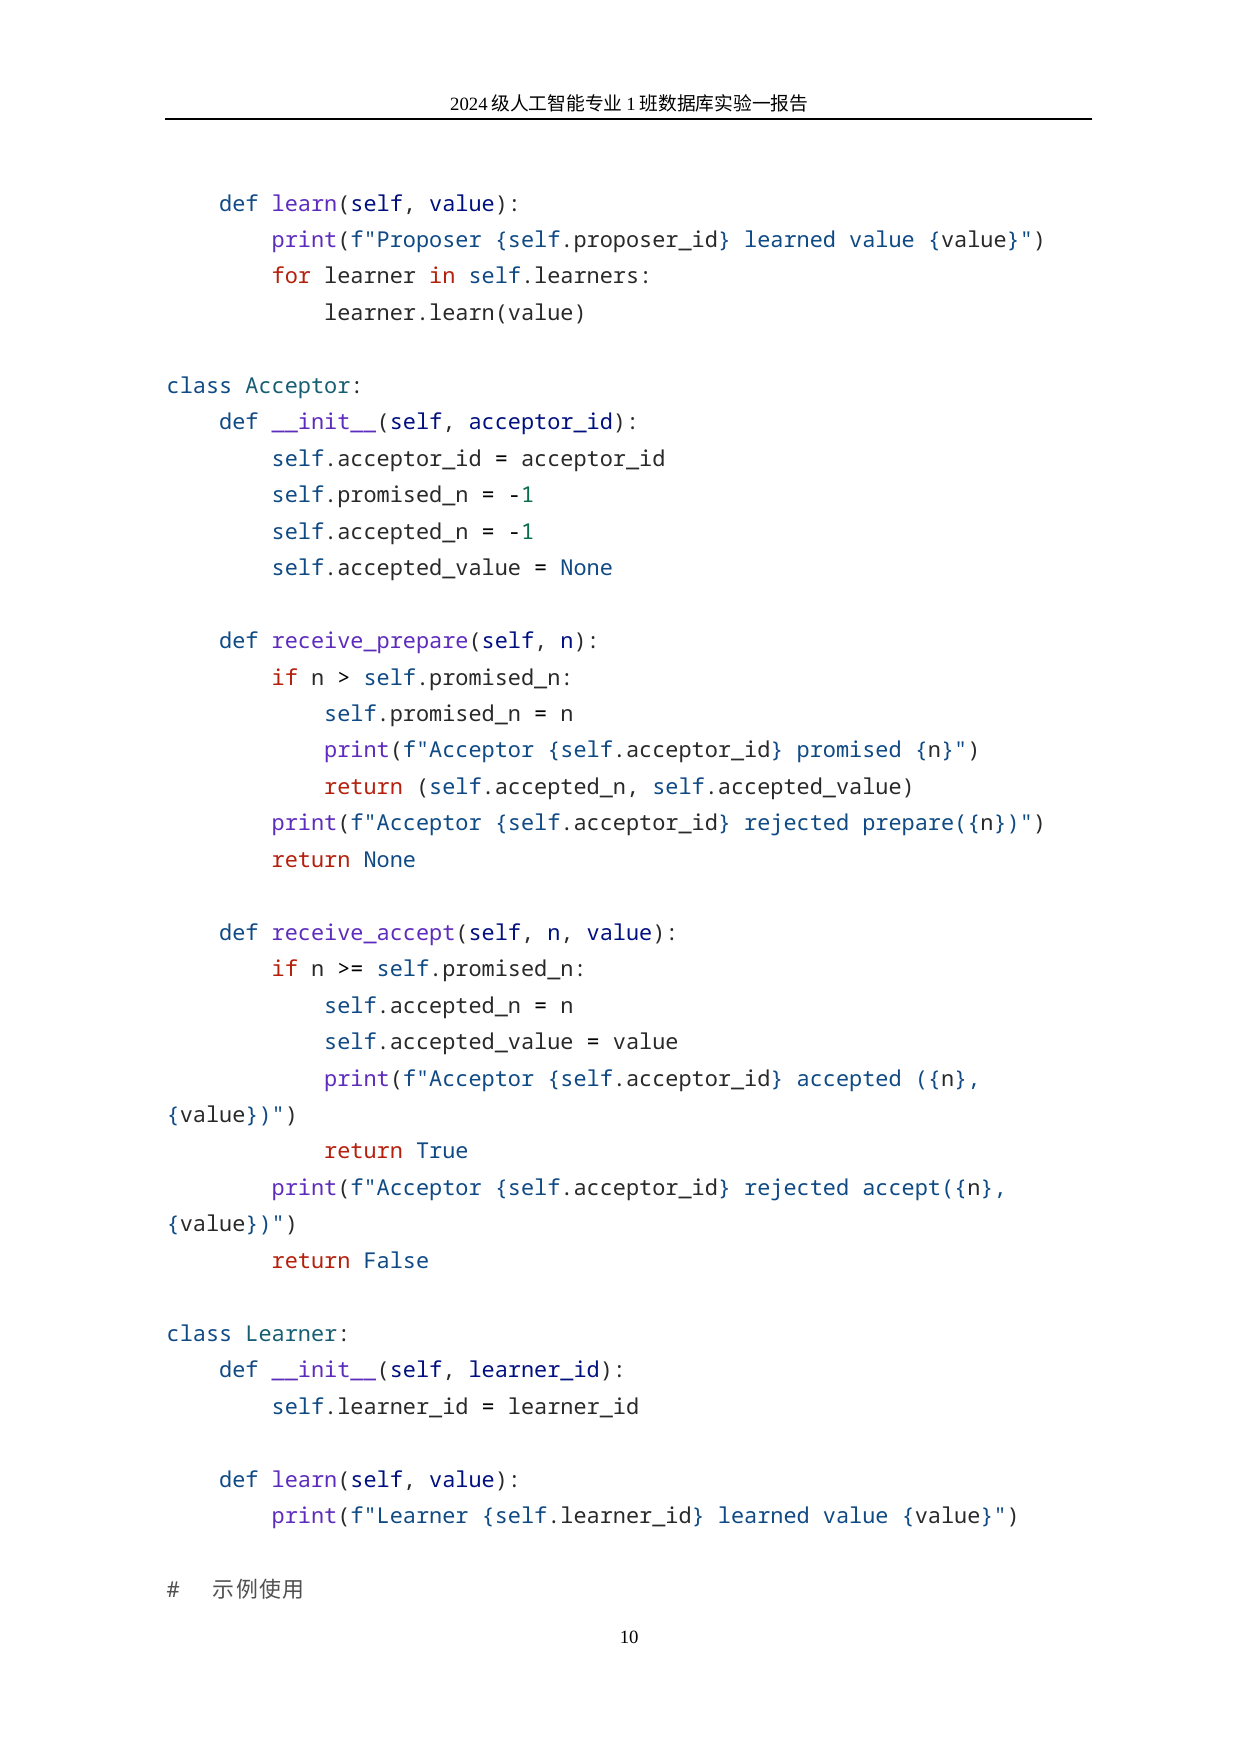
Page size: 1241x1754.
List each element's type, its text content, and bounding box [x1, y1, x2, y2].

text return True [166, 1132, 1091, 1169]
text self.promised_n = n [166, 695, 1091, 731]
text def learn(self, value): [166, 1460, 1091, 1497]
text self.accepted_value = None [166, 549, 1091, 585]
text return (self.accepted_n, self.accepted_value) [166, 768, 1091, 804]
text class Acceptor: [166, 367, 1091, 403]
text return False [166, 1242, 1091, 1278]
text class Learner: [166, 1314, 1091, 1351]
text # 示例使用 [166, 1570, 1091, 1606]
text print(f"Acceptor {self.acceptor_id} promised {n}") [166, 731, 1091, 768]
text learner.learn(value) [166, 294, 1091, 330]
text self.promised_n = -1 [166, 476, 1091, 512]
text def receive_prepare(self, n): [166, 622, 1091, 658]
text self.accepted_n = -1 [166, 512, 1091, 549]
text for learner in self.learners: [166, 257, 1091, 294]
text return None [166, 841, 1091, 877]
text if n >= self.promised_n: [166, 950, 1091, 986]
text if n > self.promised_n: [166, 658, 1091, 695]
text print(f"Proposer {self.proposer_id} learned value {value}") [166, 221, 1091, 257]
text def learn(self, value): [166, 184, 1091, 221]
text print(f"Acceptor {self.acceptor_id} rejected accept({n}, {value})") [166, 1169, 1091, 1242]
text print(f"Acceptor {self.acceptor_id} rejected prepare({n})") [166, 804, 1091, 841]
text self.learner_id = learner_id [166, 1387, 1091, 1424]
text print(f"Acceptor {self.acceptor_id} accepted ({n}, {value})") [166, 1059, 1091, 1132]
text def receive_accept(self, n, value): [166, 913, 1091, 950]
text self.acceptor_id = acceptor_id [166, 439, 1091, 476]
text self.accepted_n = n [166, 986, 1091, 1023]
text self.accepted_value = value [166, 1023, 1091, 1059]
text print(f"Learner {self.learner_id} learned value {value}") [166, 1497, 1091, 1533]
text def __init__(self, acceptor_id): [166, 403, 1091, 439]
text def __init__(self, learner_id): [166, 1351, 1091, 1387]
